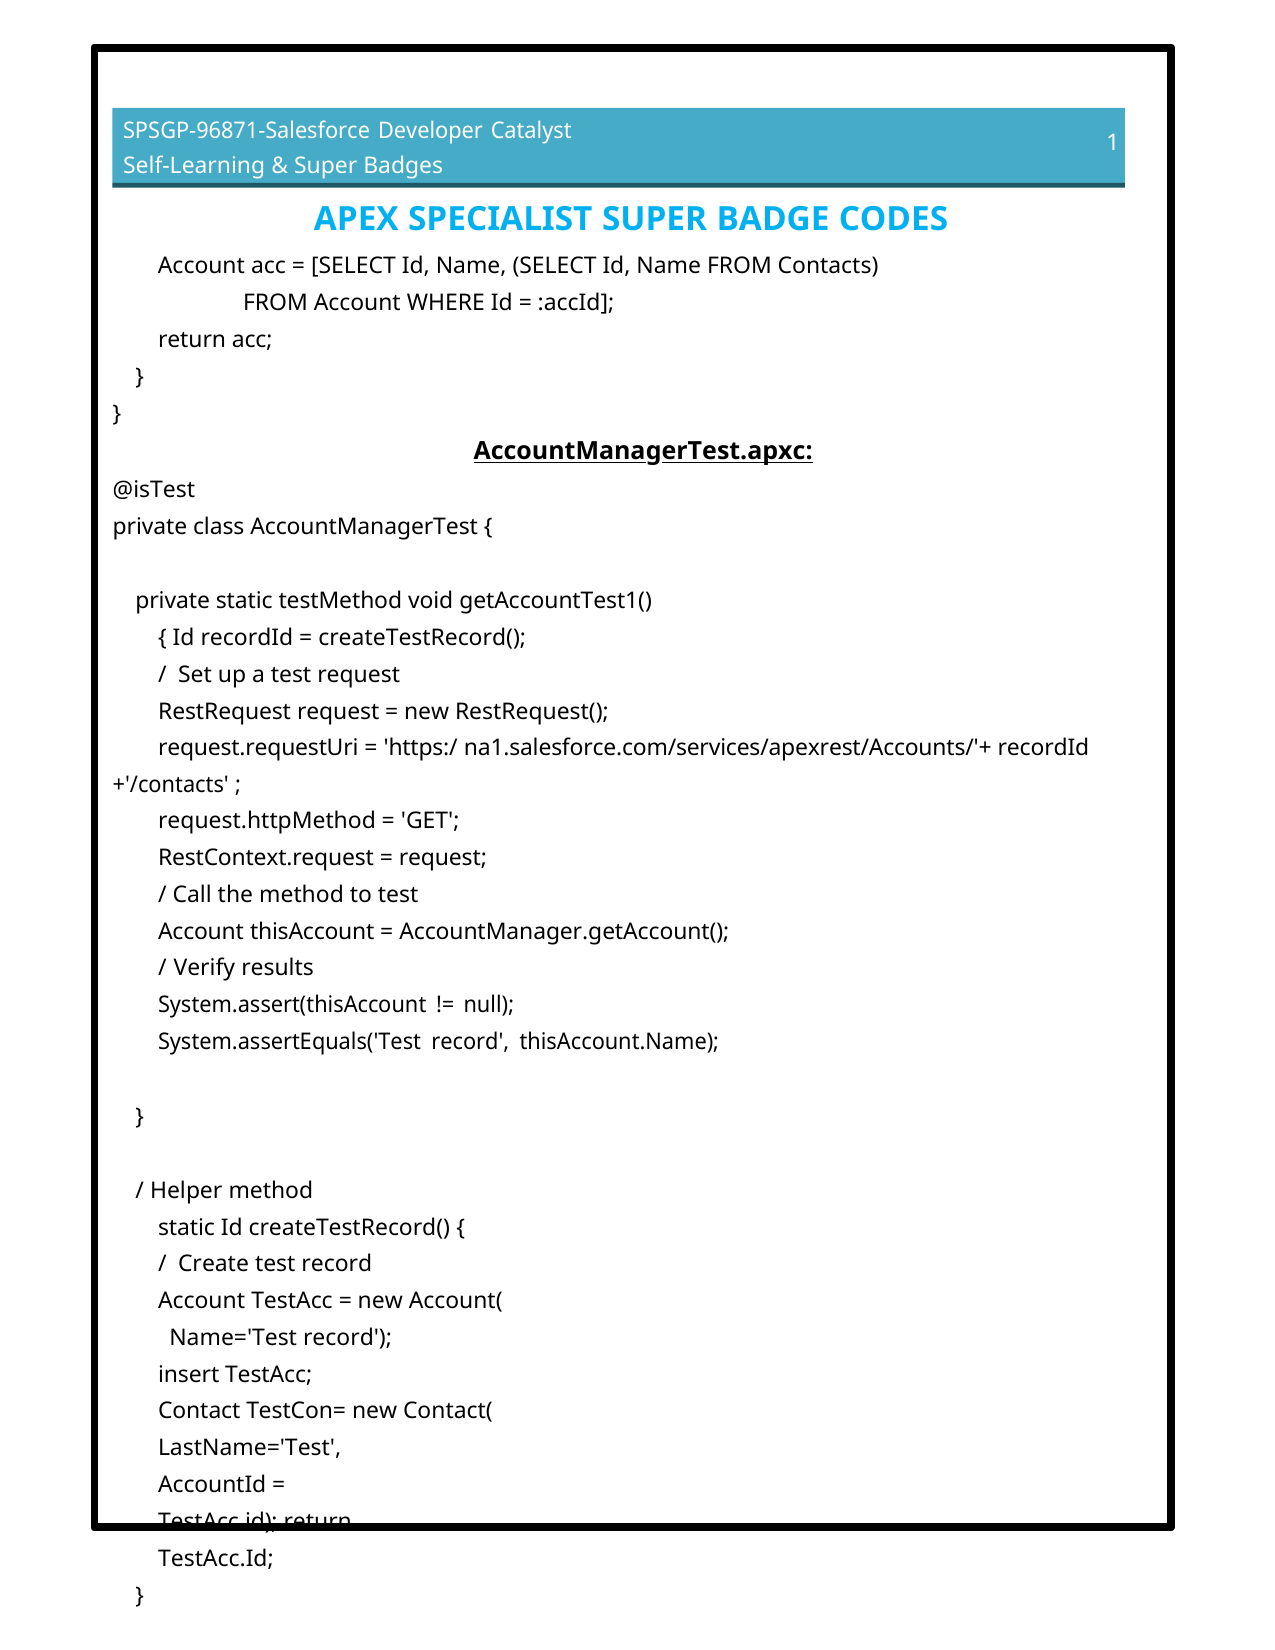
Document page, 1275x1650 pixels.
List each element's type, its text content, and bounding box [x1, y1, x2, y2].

text System.assertEquals('Test record', thisAccount.Name); [158, 1025, 1156, 1056]
text private static testMethod void getAccountTest1() { Id recordId = createTestRecord(); [135, 584, 654, 652]
text Account TestAcc = new Account( Name='Test record'); [158, 1284, 514, 1352]
subtitle AccountManagerTest.apxc: [473, 433, 1156, 467]
text RestRequest request = new RestRequest(); [158, 694, 1156, 726]
text AccountId = TestAcc.id); return TestAcc.Id; [158, 1468, 406, 1573]
text return acc; [158, 323, 1156, 355]
subtitle APEX SPECIALIST SUPER BADGE CODES [222, 195, 1040, 241]
text @isTest [112, 473, 1156, 504]
text } [135, 360, 1156, 391]
text } [135, 1579, 1156, 1610]
text / Call the method to test [158, 878, 1156, 909]
text +'/contacts' ; [112, 768, 1156, 799]
text / Helper method [135, 1174, 1156, 1205]
text private class AccountManagerTest { [112, 510, 1156, 541]
text Contact TestCon= new Contact( LastName='Test', [158, 1394, 654, 1462]
text SPSGP-96871-Salesforce Developer Catalyst [123, 121, 1156, 142]
text Account acc = [SELECT Id, Name, (SELECT Id, Name FROM Contacts) FROM Account WHERE Id = :accId]; [158, 249, 914, 318]
text } [112, 397, 1156, 428]
text / Verify results System.assert(thisAccount != null); [158, 951, 514, 1019]
text } [135, 1100, 1156, 1131]
text request.httpMethod = 'GET'; RestContext.request = request; [158, 804, 620, 872]
text insert TestAcc; [158, 1358, 1156, 1389]
text / Set up a test request [158, 658, 1156, 689]
text / Create test record [158, 1247, 1156, 1278]
text Self-Learning & Super Badges 1 [123, 142, 1156, 181]
text static Id createTestRecord() { [158, 1211, 1156, 1242]
text request.requestUri = 'https:/ na1.salesforce.com/services/apexrest/Accounts/'+ recordId [158, 731, 1156, 762]
text Account thisAccount = AccountManager.getAccount(); [158, 915, 1156, 946]
